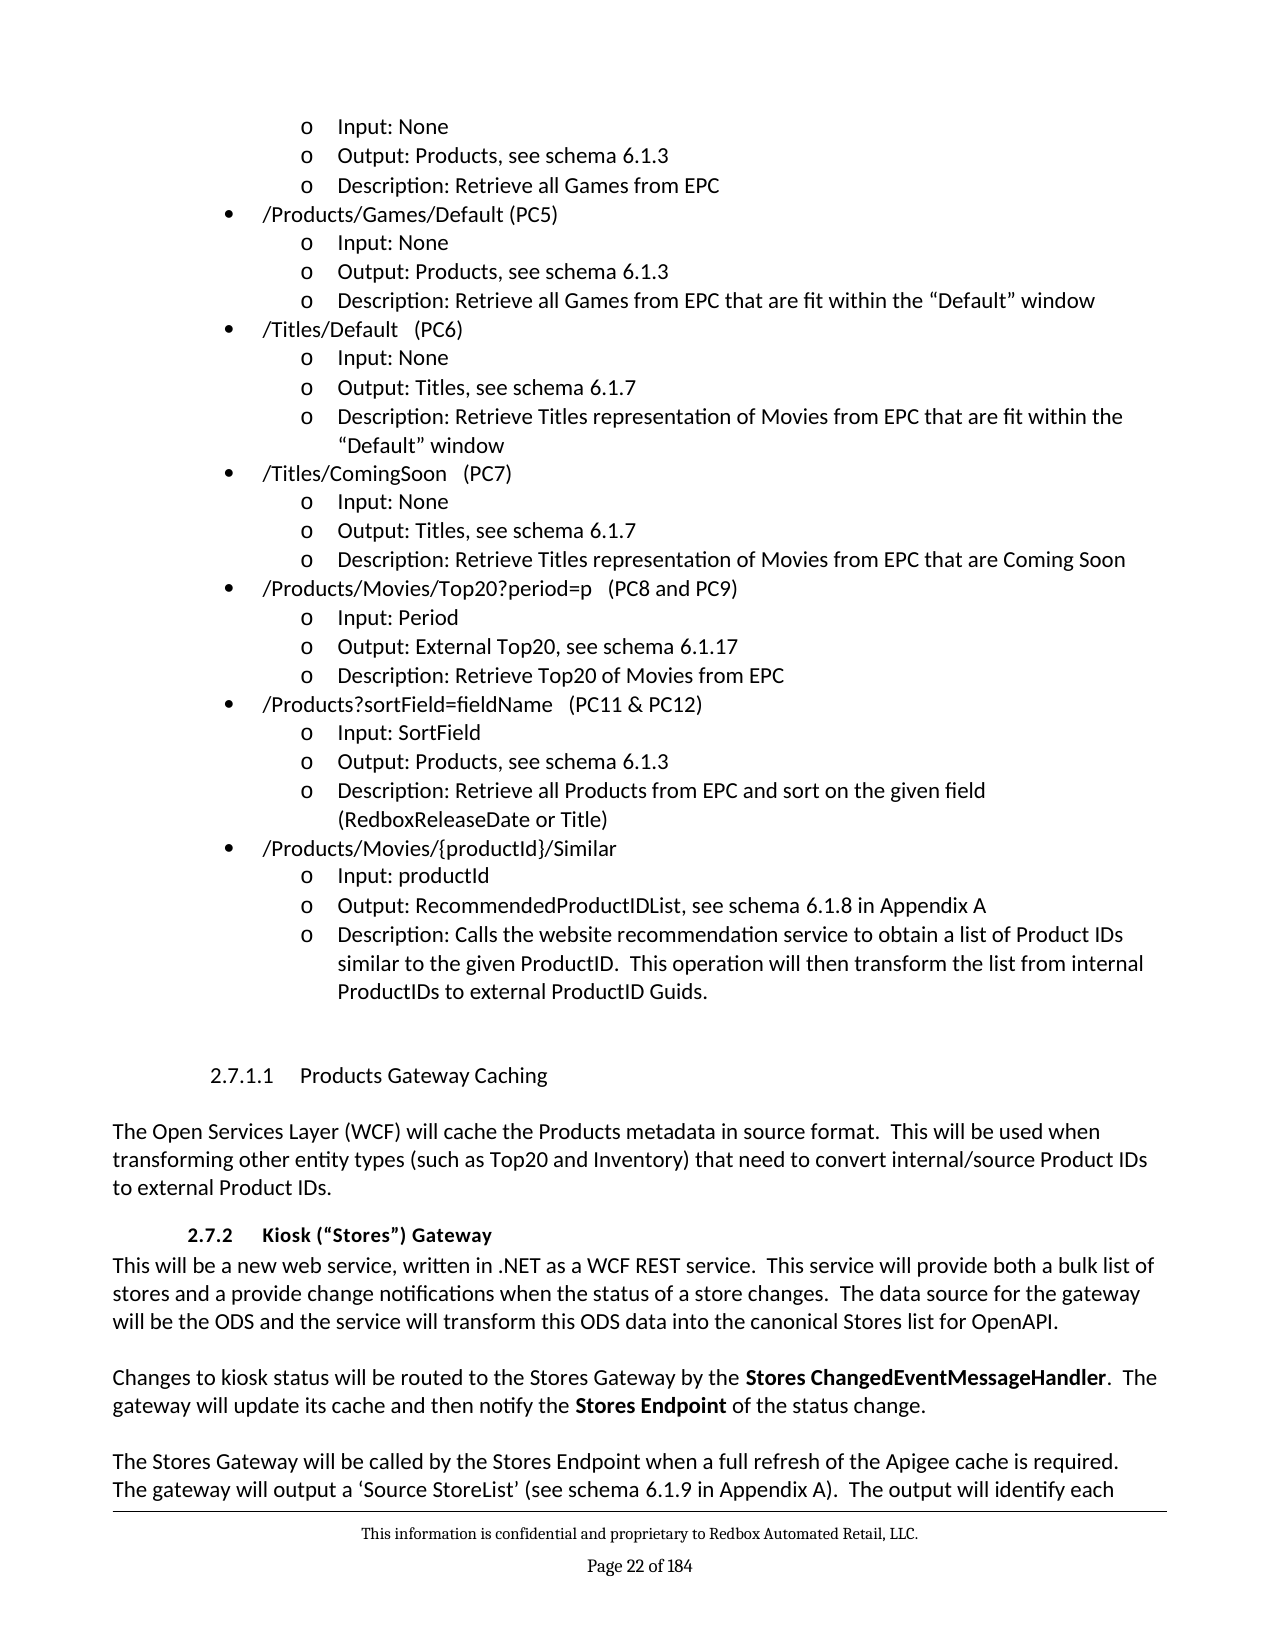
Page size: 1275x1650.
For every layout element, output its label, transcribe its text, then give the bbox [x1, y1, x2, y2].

list /Products/Movies/{productId}/Similar [225, 834, 1162, 862]
list Input: None [300, 112, 1162, 142]
list Output: Titles, see schema 6.1.7 [300, 373, 1162, 402]
list Output: External Top20, see schema 6.1.17 [300, 632, 1162, 661]
list Input: None [300, 343, 1162, 373]
list Input: SortField [300, 718, 1162, 747]
list /Products?sortField=fieldName (PC11 & PC12) [225, 690, 1162, 718]
text Changes to kiosk status will be routed to the Stores Gateway by the Stores ChangedEventMessageHandler. The gateway will update its cache and then notify the Stores Endpoint of the status change. [112, 1363, 1162, 1419]
list Input: None [300, 487, 1162, 516]
list Output: Products, see schema 6.1.3 [300, 747, 1162, 776]
list Input: productId [300, 862, 1162, 891]
list Output: Titles, see schema 6.1.7 [300, 516, 1162, 545]
list Input: Period [300, 603, 1162, 632]
list Description: Calls the website recommendation service to obtain a list of Product IDs similar to the given ProductID. This operation will then transform the list from internal ProductIDs to external ProductID Guids. [300, 920, 1162, 1005]
list Output: RecommendedProductIDList, see schema 6.1.8 in Appendix A [300, 891, 1162, 920]
list /Titles/ComingSoon (PC7) [225, 459, 1162, 487]
list /Products/Games/Default (PC5) [225, 200, 1162, 228]
subtitle Kiosk (“Stores”) Gateway [187, 1222, 1162, 1248]
text The Open Services Layer (WCF) will cache the Products metadata in source format. This will be used when transforming other entity types (such as Top20 and Inventory) that need to convert internal/source Product IDs to external Product IDs. [112, 1117, 1162, 1201]
list Description: Retrieve Top20 of Movies from EPC [300, 661, 1162, 690]
subtitle Products Gateway Caching [210, 1061, 1162, 1089]
list Output: Products, see schema 6.1.3 [300, 257, 1162, 286]
list Description: Retrieve Titles representation of Movies from EPC that are fit within the “Default” window [300, 402, 1162, 459]
list Description: Retrieve Titles representation of Movies from EPC that are Coming Soon [300, 545, 1162, 574]
list Description: Retrieve all Games from EPC that are fit within the “Default” window [300, 286, 1162, 316]
list /Titles/Default (PC6) [225, 316, 1162, 343]
list Input: None [300, 228, 1162, 257]
text This will be a new web service, written in .NET as a WCF REST service. This service will provide both a bulk list of stores and a provide change notifications when the status of a store changes. The data source for the gateway will be the ODS and the service will transform this ODS data into the canonical Stores list for OpenAPI. [112, 1251, 1162, 1335]
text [112, 1447, 1162, 1503]
list Output: Products, see schema 6.1.3 [300, 142, 1162, 171]
list Description: Retrieve all Products from EPC and sort on the given field (RedboxReleaseDate or Title) [300, 776, 1162, 834]
list Description: Retrieve all Games from EPC [300, 171, 1162, 200]
list /Products/Movies/Top20?period=p (PC8 and PC9) [225, 574, 1162, 603]
